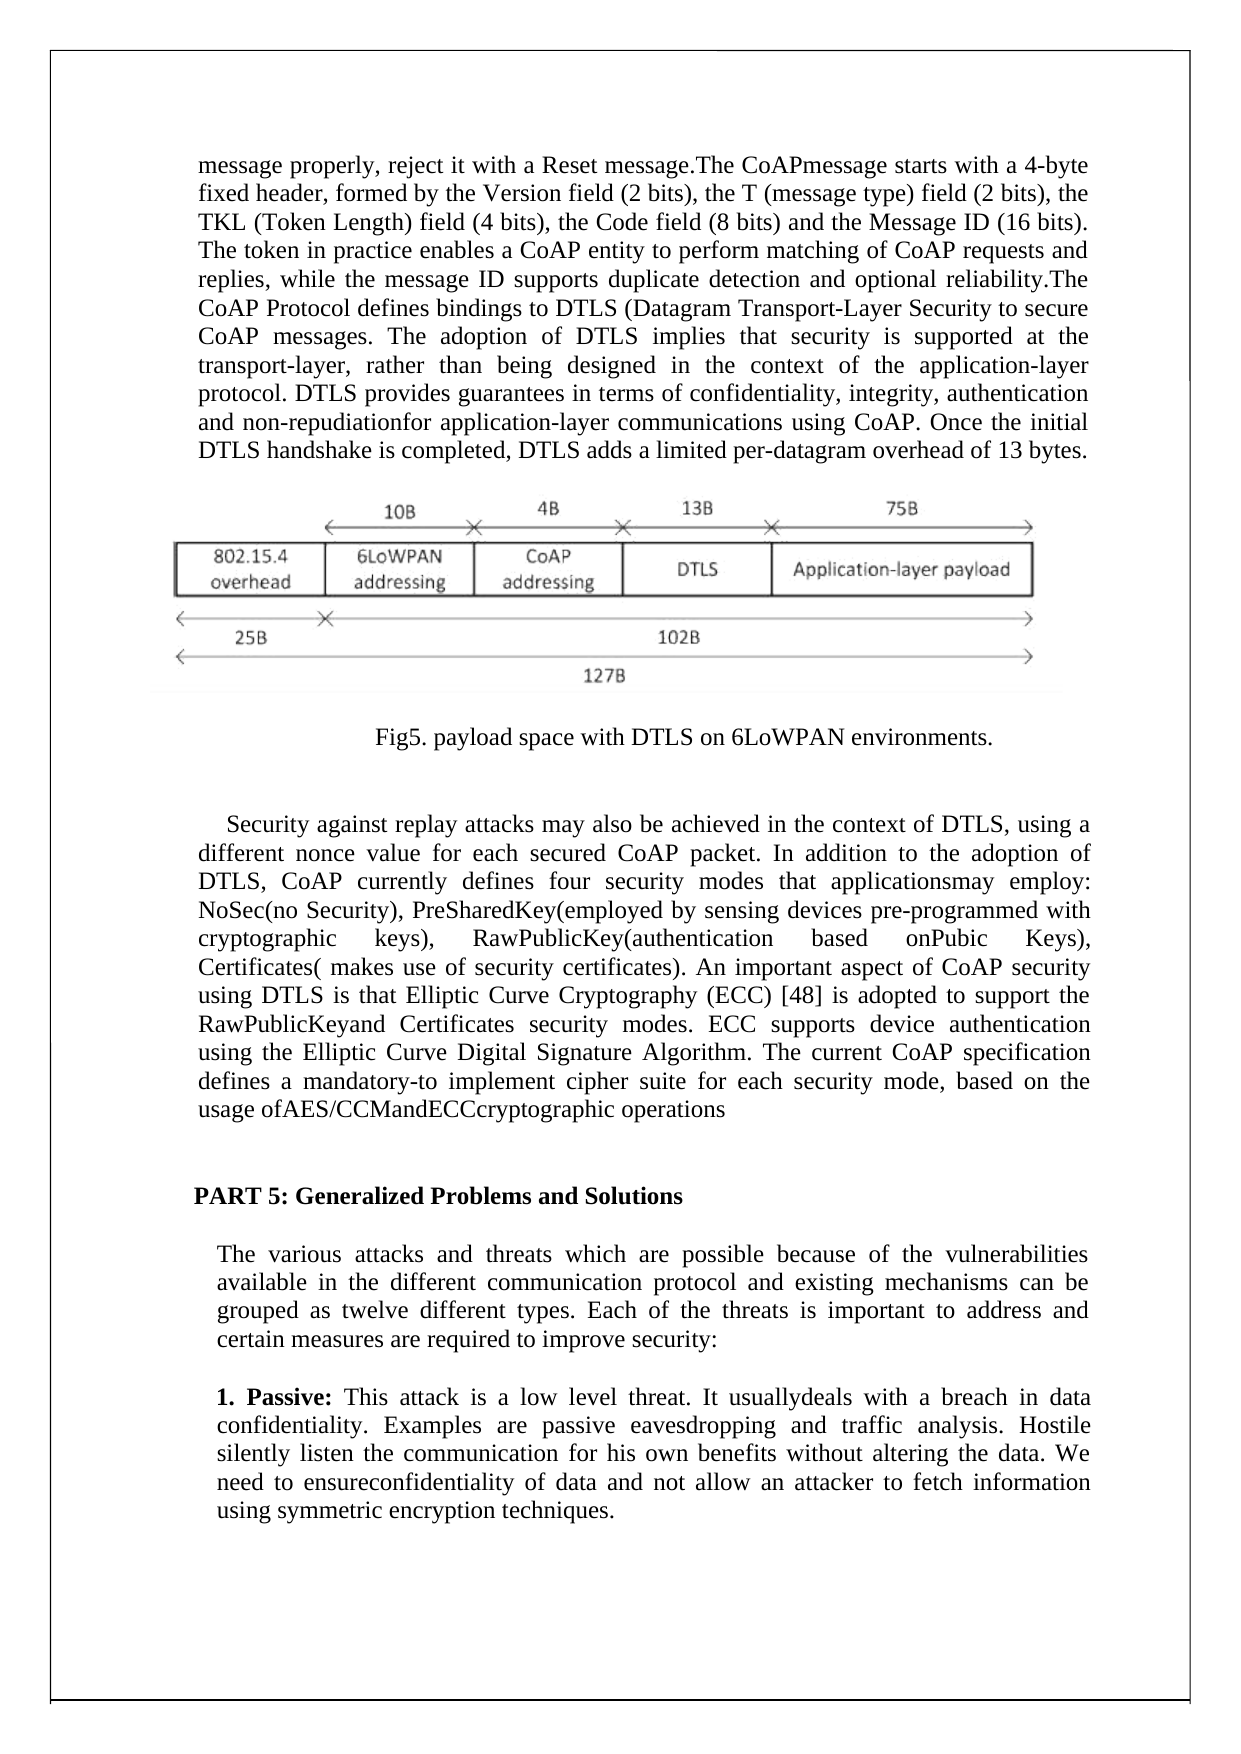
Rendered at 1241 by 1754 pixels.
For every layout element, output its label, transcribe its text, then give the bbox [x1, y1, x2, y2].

list Passive: This attack is a low level threat. It usuallydeals with a breach in data confidentiality. Examples are passive eavesdropping and traffic analysis. Hostile silently listen the communication for his own benefits without altering the data. We need to ensureconfidentiality of data and not allow an attacker to fetch information using symmetric encryption techniques. [216, 1383, 1092, 1524]
text Fig5. payload space with DTLS on 6LoWPAN environments. [375, 722, 1092, 751]
text Security against replay attacks may also be achieved in the context of DTLS, using a different nonce value for each secured CoAP packet. In addition to the adoption of DTLS, CoAP currently defines four security modes that applicationsmay employ: NoSec(no Security), PreSharedKey(employed by sensing devices pre-programmed with cryptographic keys), RawPublicKey(authentication based onPubic Keys), Certificates( makes use of security certificates). An important aspect of CoAP security using DTLS is that Elliptic Curve Cryptography (ECC) [48] is adopted to support the RawPublicKeyand Certificates security modes. ECC supports device authentication using the Elliptic Curve Digital Signature Algorithm. The current CoAP specification defines a mandatory-to implement cipher suite for each security mode, based on the usage ofAES/CCMandECCcryptographic operations [198, 809, 1092, 1123]
text message properly, reject it with a Reset message.The CoAPmessage starts with a 4-byte fixed header, formed by the Version field (2 bits), the T (message type) field (2 bits), the TKL (Token Length) field (4 bits), the Code field (8 bits) and the Message ID (16 bits). The token in practice enables a CoAP entity to perform matching of CoAP requests and replies, while the message ID supports duplicate detection and optional reliability.The CoAP Protocol defines bindings to DTLS (Datagram Transport-Layer Security to secure CoAP messages. The adoption of DTLS implies that security is supported at the transport-layer, rather than being designed in the context of the application-layer protocol. DTLS provides guarantees in terms of confidentiality, integrity, authentication and non-repudiationfor application-layer communications using CoAP. Once the initial DTLS handshake is completed, DTLS adds a limited per-datagram overhead of 13 bytes. [198, 150, 1089, 464]
text PART 5: Generalized Problems and Solutions [194, 1181, 1092, 1210]
text The various attacks and threats which are possible because of the vulnerabilities available in the different communication protocol and existing mechanisms can be grouped as twelve different types. Each of the threats is important to address and certain measures are required to improve security: [217, 1239, 1089, 1352]
picture [150, 493, 1063, 693]
